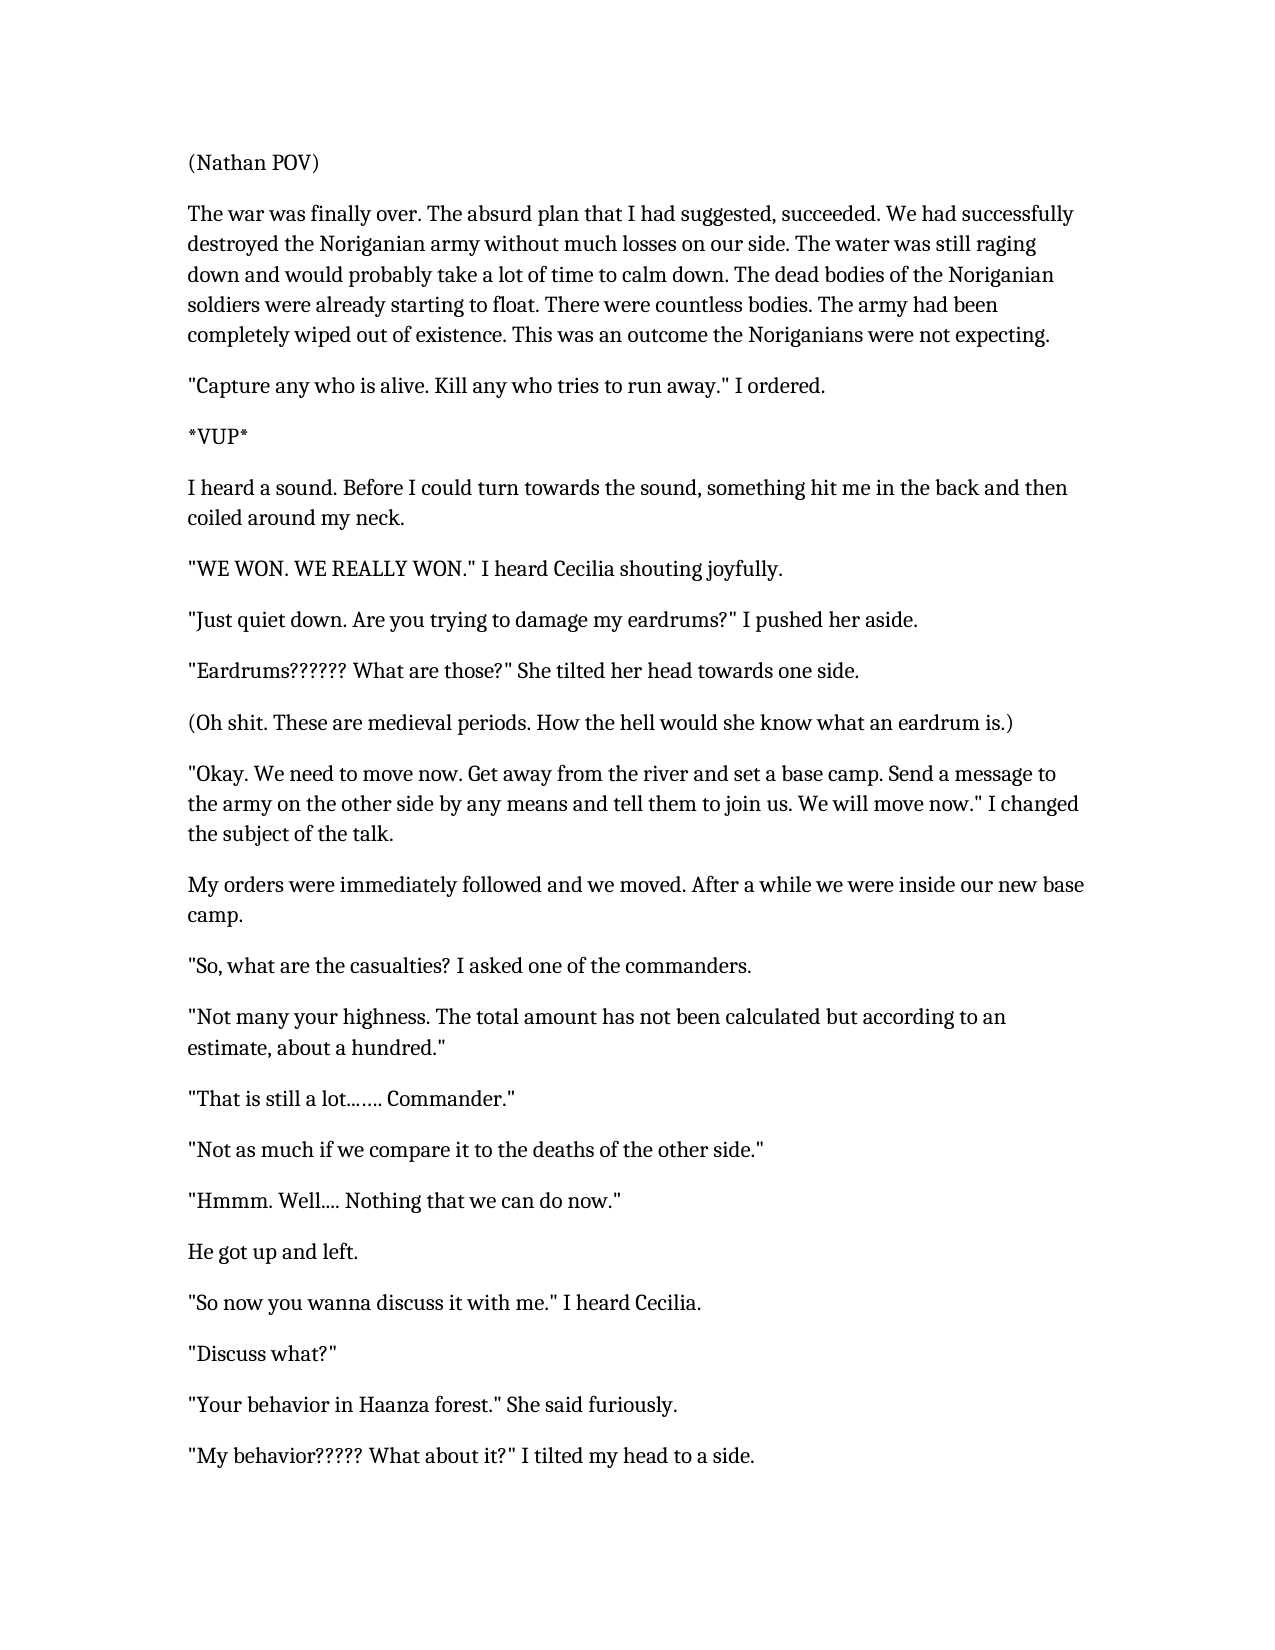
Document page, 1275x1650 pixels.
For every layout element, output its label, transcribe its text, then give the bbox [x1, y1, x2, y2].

text "Discuss what?" [187, 1341, 1087, 1367]
text *VUP* [187, 424, 1087, 450]
text "So now you wanna discuss it with me." I heard Cecilia. [187, 1289, 1087, 1316]
text "My behavior????? What about it?" I tilted my head to a side. [187, 1443, 1087, 1469]
text "Eardrums?????? What are those?" She tilted her head towards one side. [187, 658, 1087, 685]
text He got up and left. [187, 1238, 1087, 1265]
text The war was finally over. The absurd plan that I had suggested, succeeded. We had successfully destroyed the Noriganian army without much losses on our side. The water was still raging down and would probably take a lot of time to calm down. The dead bodies of the Noriganian soldiers were already starting to float. There were countless bodies. The army had been completely wiped out of existence. This was an outcome the Noriganians were not expecting. [187, 201, 1087, 348]
text (Nathan POV) [187, 150, 1087, 176]
text "Not as much if we compare it to the deaths of the other side." [187, 1136, 1087, 1163]
text "Not many your highness. The total amount has not been calculated but according to an estimate, about a hundred." [187, 1004, 1087, 1061]
text "Your behavior in Haanza forest." She said furiously. [187, 1392, 1087, 1418]
text "That is still a lot...…. Commander." [187, 1085, 1087, 1112]
text "Okay. We need to move now. Get away from the river and set a base camp. Send a message to the army on the other side by any means and tell them to join us. We will move now." I changed the subject of the talk. [187, 760, 1087, 847]
text I heard a sound. Before I could turn towards the sound, something hit me in the back and then coiled around my neck. [187, 475, 1087, 532]
text "Capture any who is alive. Kill any who tries to run away." I ordered. [187, 373, 1087, 399]
text "WE WON. WE REALLY WON." I heard Cecilia shouting joyfully. [187, 556, 1087, 583]
text My orders were immediately followed and we moved. After a while we were inside our new base camp. [187, 872, 1087, 928]
text "Just quiet down. Are you trying to damage my eardrums?" I pushed her aside. [187, 607, 1087, 634]
text "Hmmm. Well.... Nothing that we can do now." [187, 1187, 1087, 1214]
text (Oh shit. These are medieval periods. How the hell would she know what an eardrum is.) [187, 709, 1087, 736]
text "So, what are the casualties? I asked one of the commanders. [187, 953, 1087, 979]
